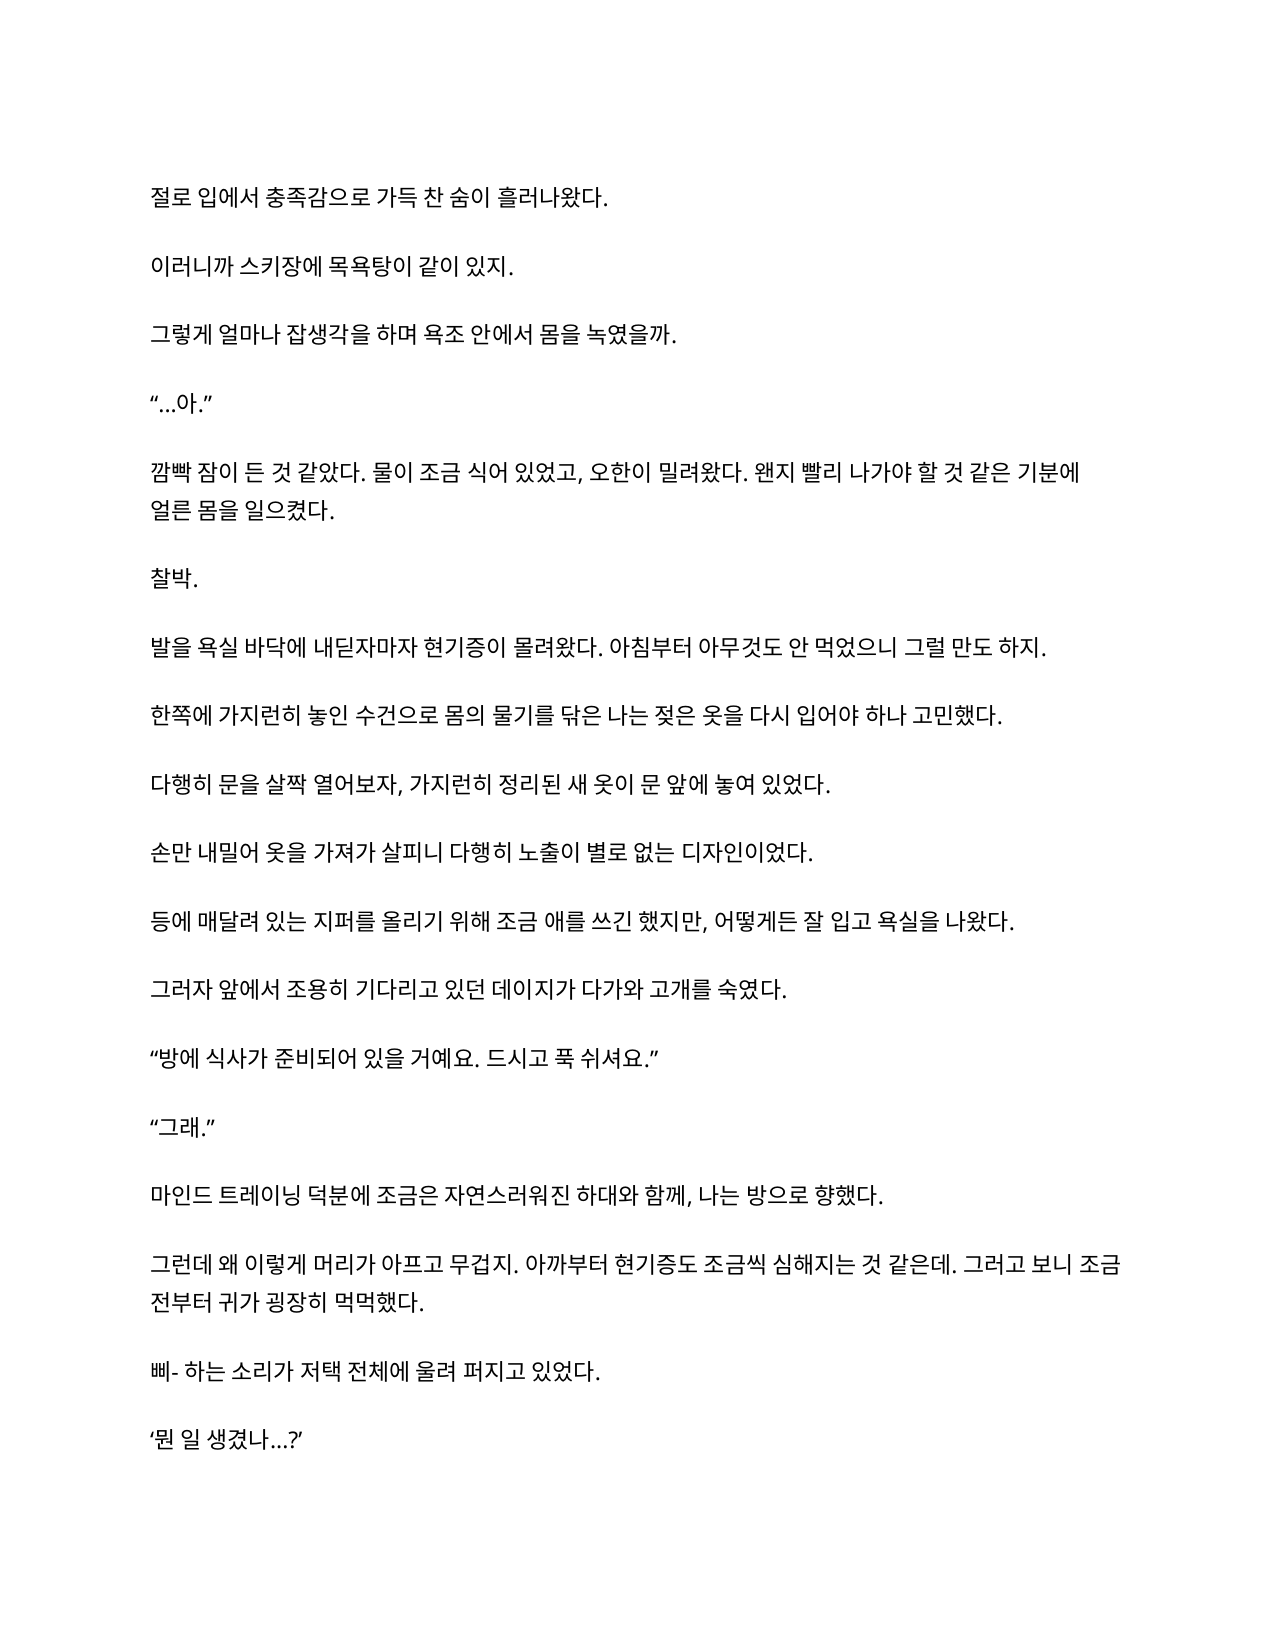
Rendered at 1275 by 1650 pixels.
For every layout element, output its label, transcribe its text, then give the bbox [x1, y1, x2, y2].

text 다행히 문을 살짝 열어보자, 가지런히 정리된 새 옷이 문 앞에 놓여 있었다. [150, 767, 1125, 800]
text 깜빡 잠이 든 것 같았다. 물이 조금 식어 있었고, 오한이 밀려왔다. 왠지 빨리 나가야 할 것 같은 기분에 얼른 몸을 일으켰다. [150, 454, 1125, 526]
text 찰박. [150, 561, 1125, 594]
text “...아.” [150, 386, 1125, 419]
text 삐- 하는 소리가 저택 전체에 울려 퍼지고 있었다. [150, 1353, 1125, 1387]
text 이러니까 스키장에 목욕탕이 같이 있지. [150, 249, 1125, 282]
text ‘뭔 일 생겼나...?’ [150, 1422, 1125, 1455]
text 그러자 앞에서 조용히 기다리고 있던 데이지가 다가와 고개를 숙였다. [150, 972, 1125, 1006]
text 절로 입에서 충족감으로 가득 찬 숨이 흘러나왔다. [150, 180, 1125, 213]
text 손만 내밀어 옷을 가져가 살피니 다행히 노출이 별로 없는 디자인이었다. [150, 835, 1125, 869]
text “그래.” [150, 1109, 1125, 1143]
text 마인드 트레이닝 덕분에 조금은 자연스러워진 하대와 함께, 나는 방으로 향했다. [150, 1178, 1125, 1211]
text “방에 식사가 준비되어 있을 거예요. 드시고 푹 쉬셔요.” [150, 1041, 1125, 1074]
text 발을 욕실 바닥에 내딛자마자 현기증이 몰려왔다. 아침부터 아무것도 안 먹었으니 그럴 만도 하지. [150, 630, 1125, 663]
text 그렇게 얼마나 잡생각을 하며 욕조 안에서 몸을 녹였을까. [150, 317, 1125, 351]
text 한쪽에 가지런히 놓인 수건으로 몸의 물기를 닦은 나는 젖은 옷을 다시 입어야 하나 고민했다. [150, 698, 1125, 732]
text 등에 매달려 있는 지퍼를 올리기 위해 조금 애를 쓰긴 했지만, 어떻게든 잘 입고 욕실을 나왔다. [150, 904, 1125, 937]
text 그런데 왜 이렇게 머리가 아프고 무겁지. 아까부터 현기증도 조금씩 심해지는 것 같은데. 그러고 보니 조금 전부터 귀가 굉장히 먹먹했다. [150, 1247, 1125, 1318]
